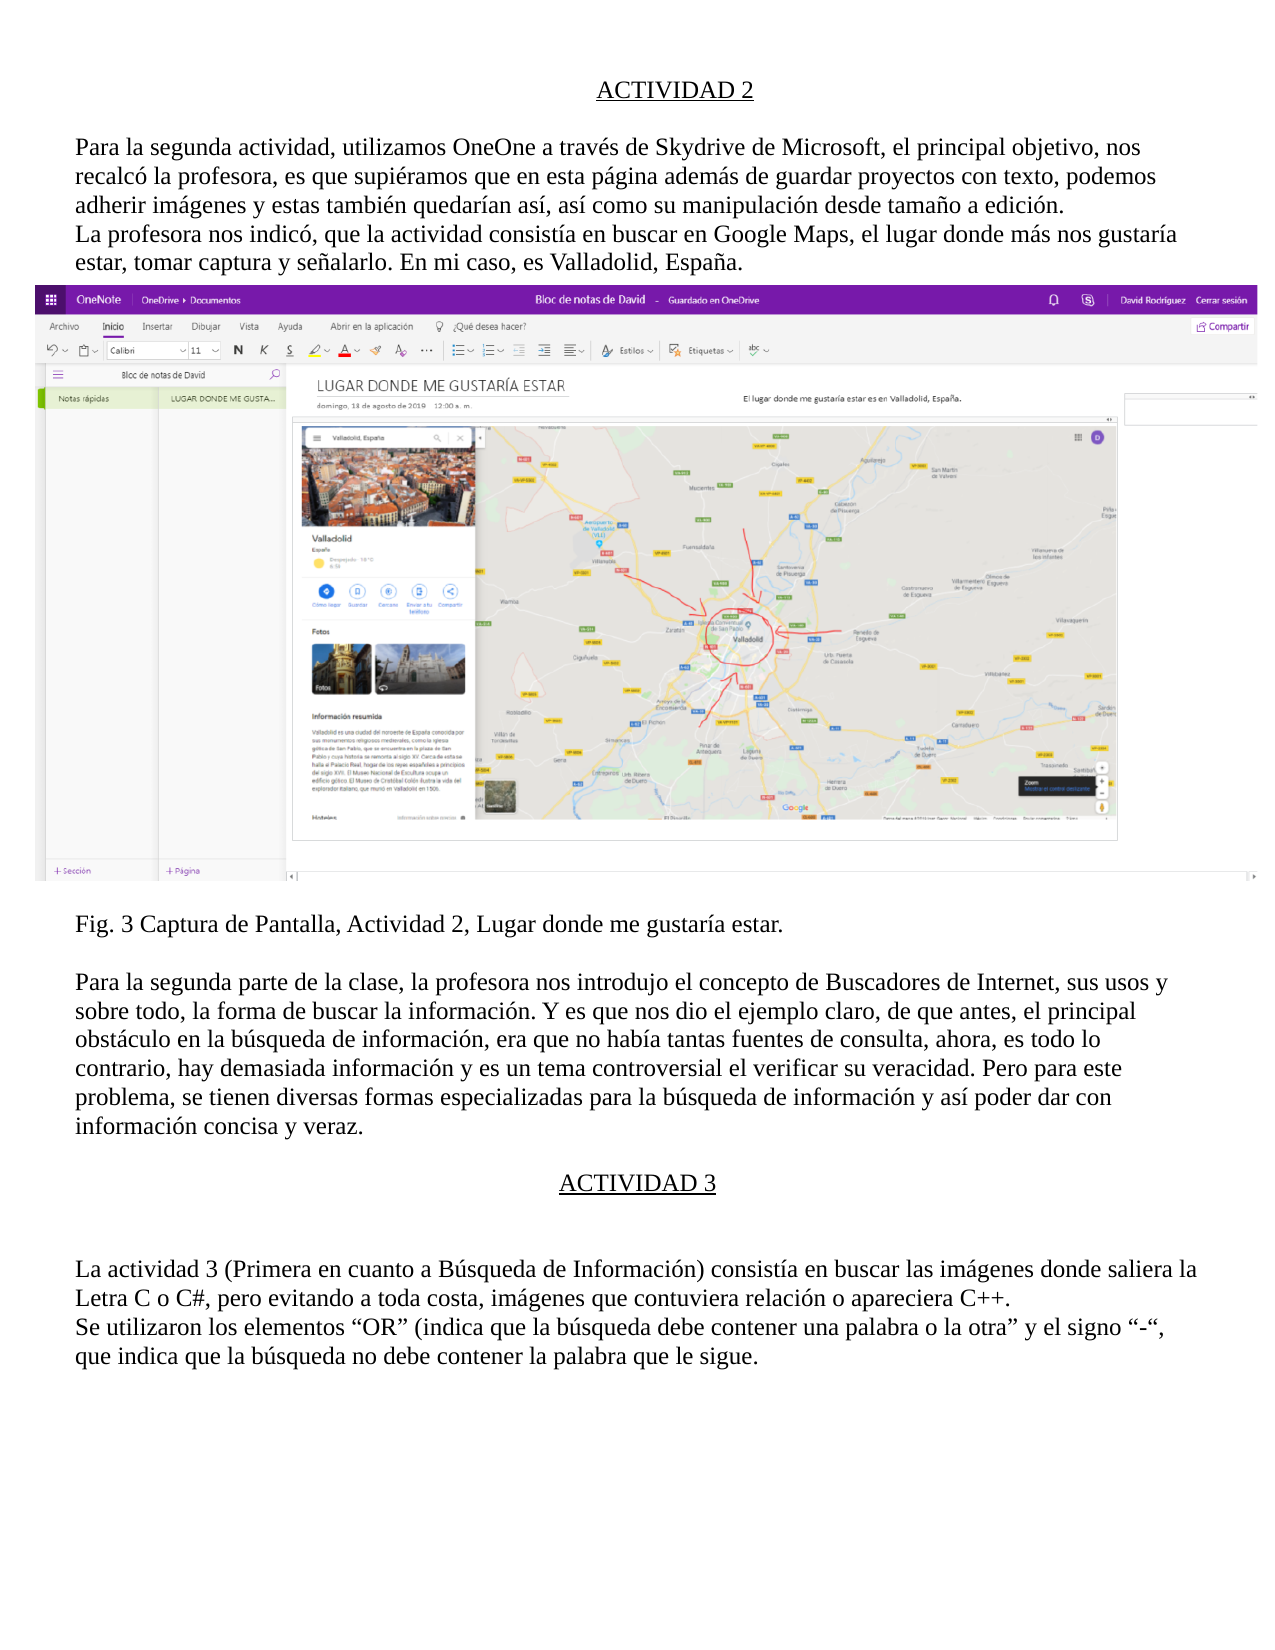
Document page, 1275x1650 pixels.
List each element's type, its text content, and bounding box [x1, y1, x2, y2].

text Se utilizaron los elementos “OR” (indica que la búsqueda debe contener una palabra o la otra” y el signo “-“, que indica que la búsqueda no debe contener la palabra que le sigue. [75, 1312, 1200, 1369]
text Fig. 3 Captura de Pantalla, Actividad 2, Lugar donde me gustaría estar. [75, 909, 1200, 938]
text La profesora nos indicó, que la actividad consistía en buscar en Google Maps, el lugar donde más nos gustaría estar, tomar captura y señalarlo. En mi caso, es Valladolid, España. [75, 219, 1200, 276]
text La actividad 3 (Primera en cuanto a Búsqueda de Información) consistía en buscar las imágenes donde saliera la Letra C o C#, pero evitando a toda costa, imágenes que contuviera relación o apareciera C++. [75, 1254, 1200, 1312]
picture [35, 285, 1258, 881]
text Para la segunda actividad, utilizamos OneOne a través de Skydrive de Microsoft, el principal objetivo, nos recalcó la profesora, es que supiéramos que en esta página además de guardar proyectos con texto, podemos adherir imágenes y estas también quedarían así, así como su manipulación desde tamaño a edición. [75, 132, 1200, 219]
text Para la segunda parte de la clase, la profesora nos introdujo el concepto de Buscadores de Internet, sus usos y sobre todo, la forma de buscar la información. Y es que nos dio el ejemplo claro, de que antes, el principal obstáculo en la búsqueda de información, era que no había tantas fuentes de consulta, ahora, es todo lo contrario, hay demasiada información y es un tema controversial el verificar su veracidad. Pero para este problema, se tienen diversas formas especializadas para la búsqueda de información y así poder dar con información concisa y veraz. [75, 967, 1200, 1139]
text ACTIVIDAD 3 [75, 1168, 1200, 1197]
text ACTIVIDAD 2 [75, 75, 1200, 104]
